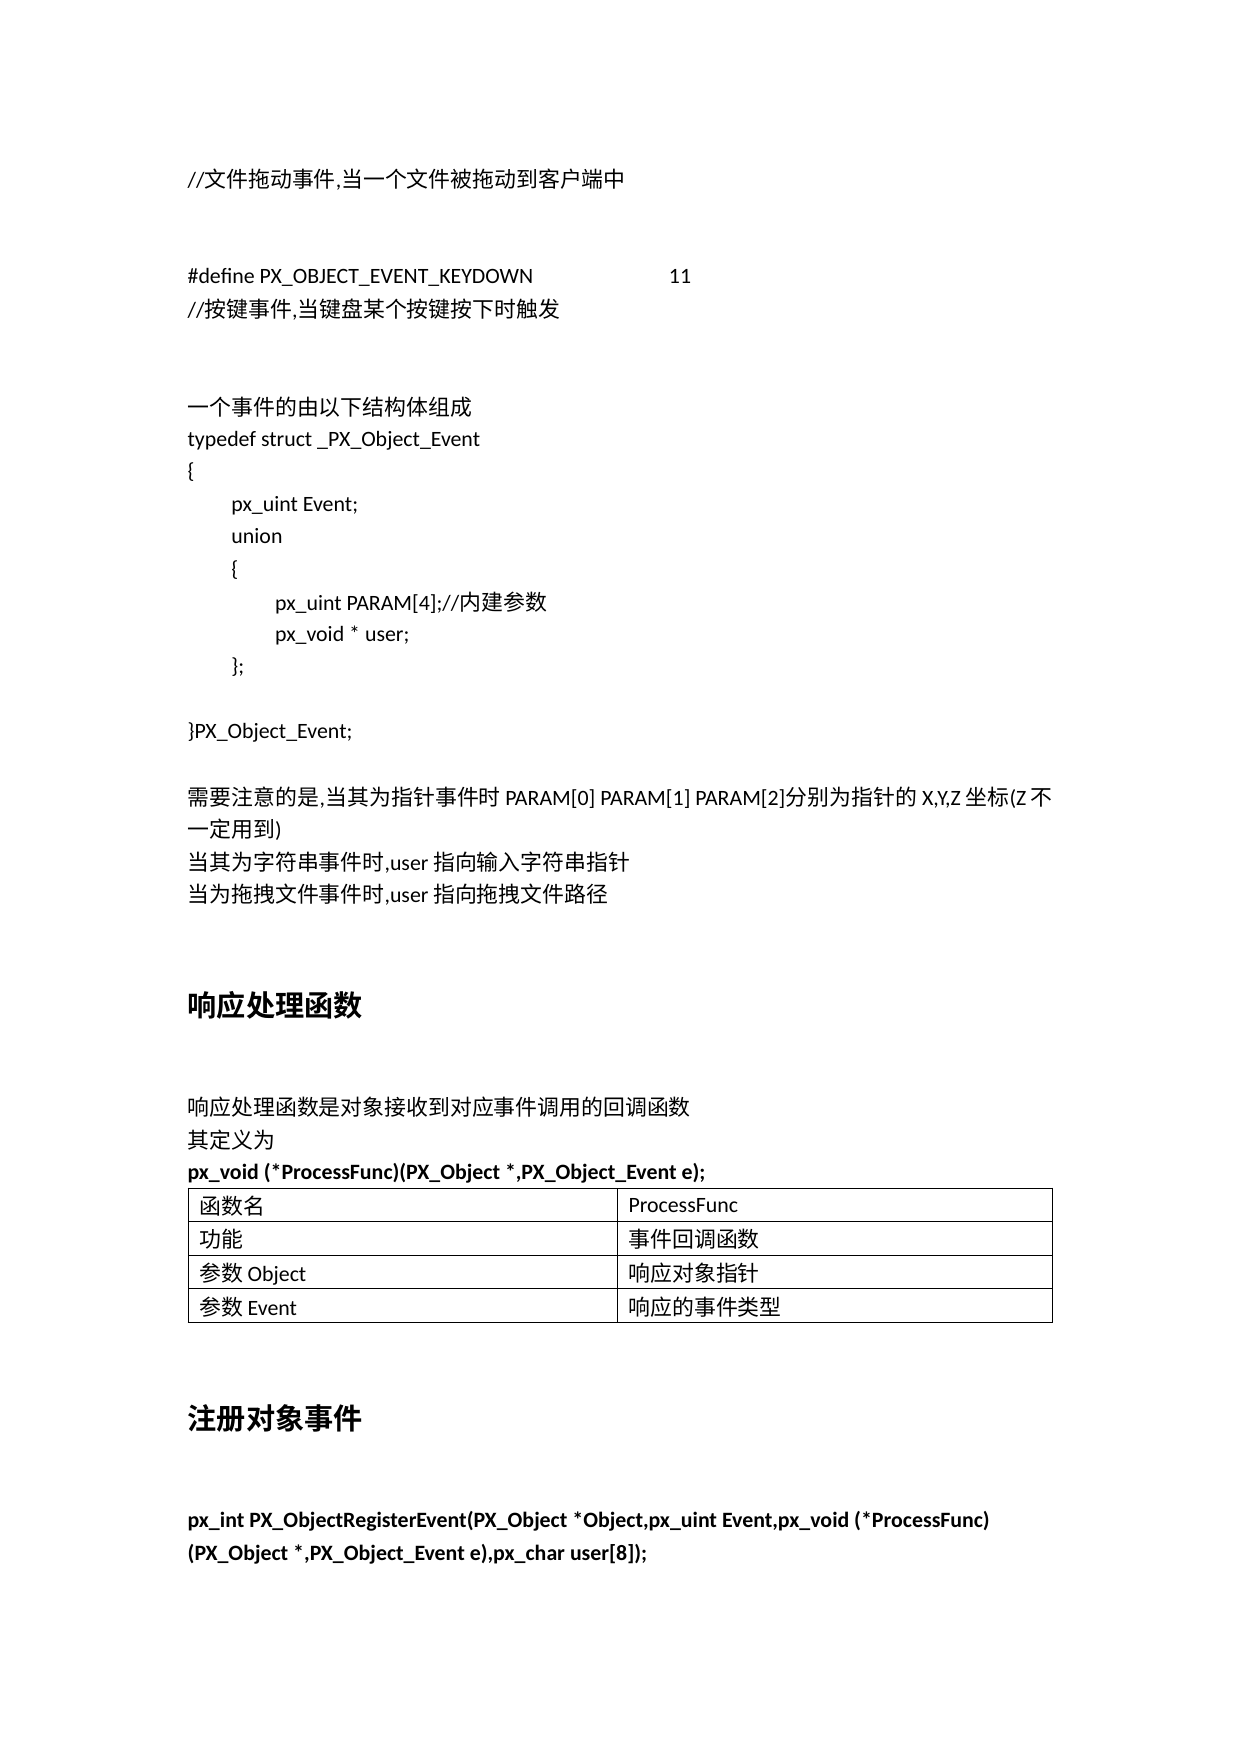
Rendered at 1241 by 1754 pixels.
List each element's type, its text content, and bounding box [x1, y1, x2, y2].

text 当为拖拽文件事件时,user指向拖拽文件路径 [187, 877, 1053, 909]
text 当其为字符串事件时,user指向输入字符串指针 [187, 844, 1053, 877]
text 其定义为 [187, 1122, 1053, 1155]
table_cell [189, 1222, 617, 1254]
text typedef struct _PX_Object_Event [187, 422, 1053, 454]
text //文件拖动事件,当一个文件被拖动到客户端中 [187, 162, 1053, 194]
text { [187, 552, 1053, 584]
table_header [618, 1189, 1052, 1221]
text }; [187, 649, 1053, 682]
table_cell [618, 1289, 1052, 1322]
text px_uint PARAM[4];//内建参数 [187, 584, 1053, 617]
text //按键事件,当键盘某个按键按下时触发 [187, 292, 1053, 324]
text 响应处理函数是对象接收到对应事件调用的回调函数 [187, 1090, 1053, 1122]
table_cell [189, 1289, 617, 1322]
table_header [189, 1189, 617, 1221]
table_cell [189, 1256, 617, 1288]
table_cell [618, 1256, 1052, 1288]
text 一个事件的由以下结构体组成 [187, 389, 1053, 422]
subtitle 注册对象事件 [187, 1384, 1053, 1449]
text px_int PX_ObjectRegisterEvent(PX_Object *Object,px_uint Event,px_void (*ProcessFunc)(PX_Object *,PX_Object_Event e),px_char user[8]); [187, 1503, 1053, 1568]
subtitle 响应处理函数 [187, 971, 1053, 1036]
text px_uint Event; [187, 487, 1053, 519]
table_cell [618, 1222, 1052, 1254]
text px_void * user; [187, 617, 1053, 649]
text }PX_Object_Event; [187, 714, 1053, 747]
text px_void (*ProcessFunc)(PX_Object *,PX_Object_Event e); [187, 1155, 1053, 1187]
text #define PX_OBJECT_EVENT_KEYDOWN 11 [187, 259, 1053, 292]
text 需要注意的是,当其为指针事件时PARAM[0] PARAM[1] PARAM[2]分别为指针的X,Y,Z坐标(Z不一定用到) [187, 779, 1053, 844]
text { [187, 454, 1053, 487]
text union [187, 519, 1053, 552]
